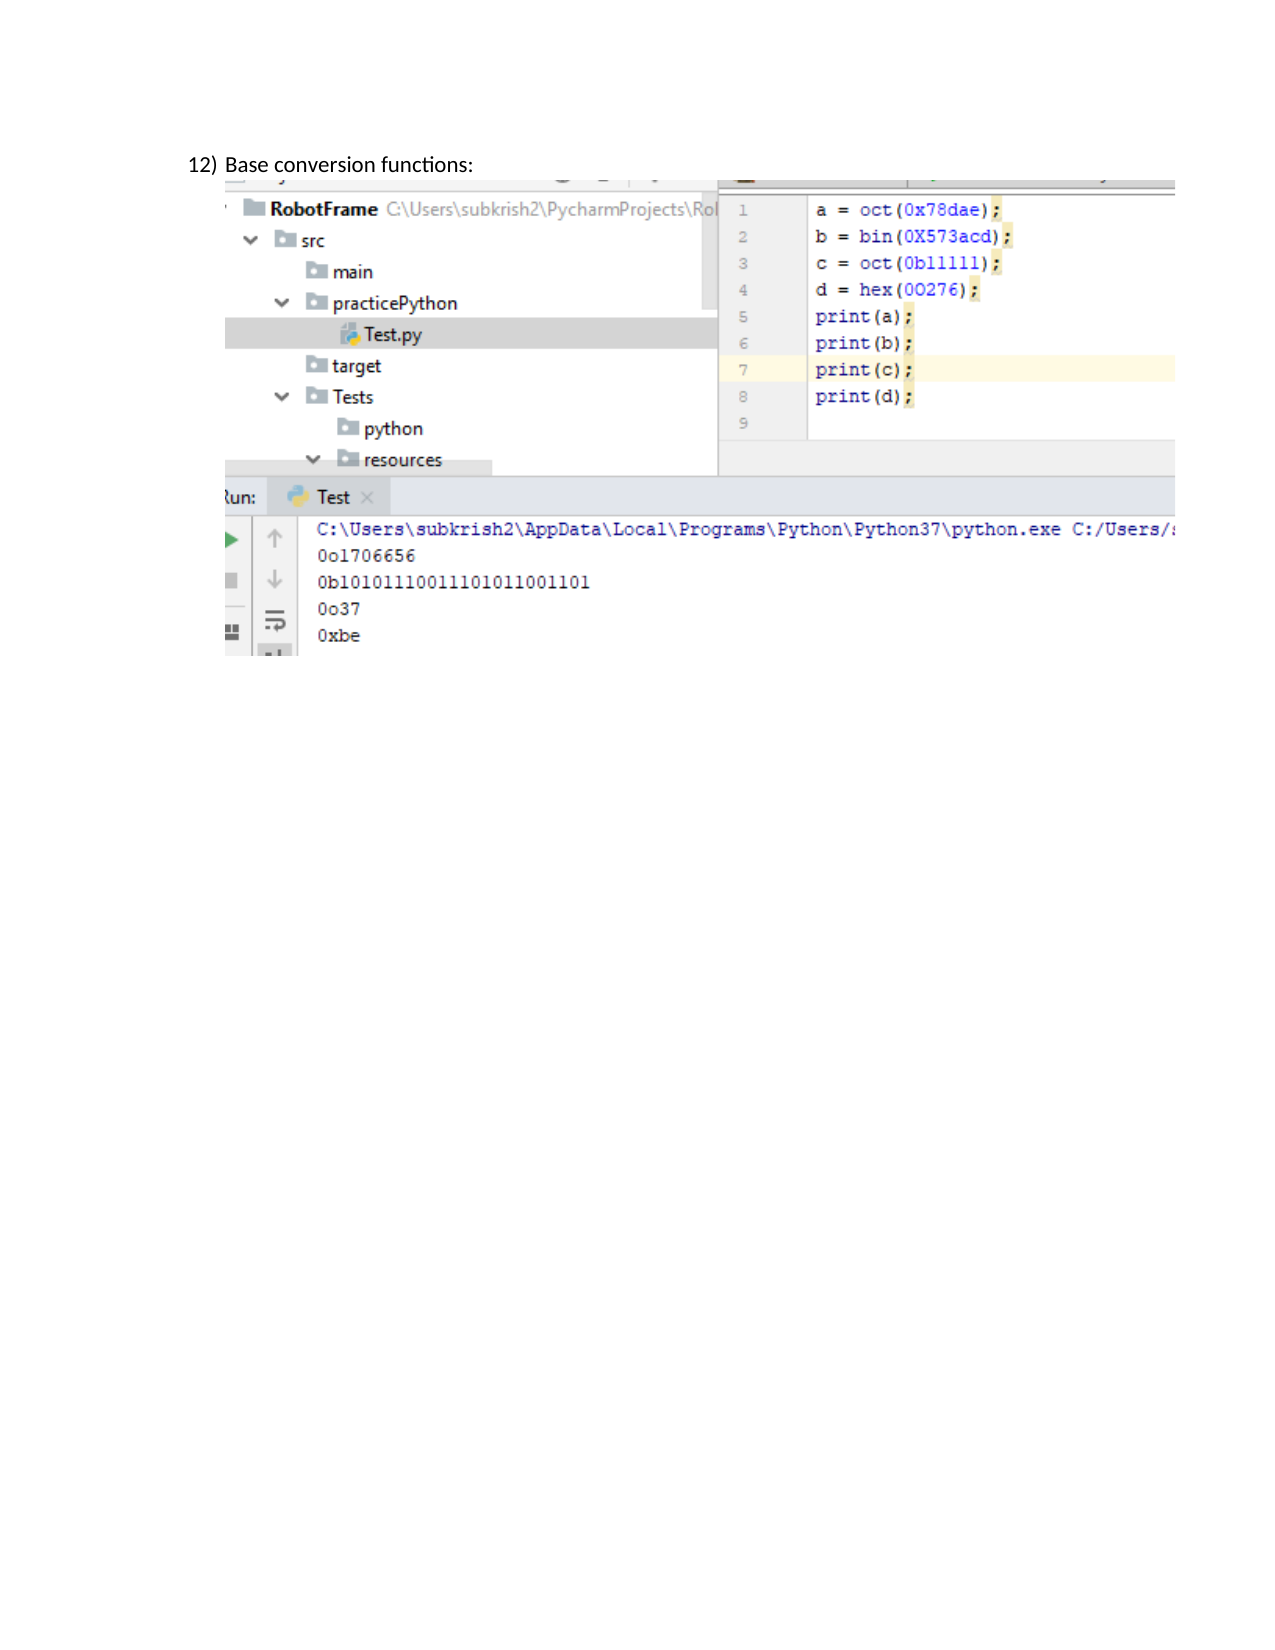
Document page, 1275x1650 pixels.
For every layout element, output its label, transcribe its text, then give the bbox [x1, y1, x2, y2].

picture [225, 180, 1175, 656]
